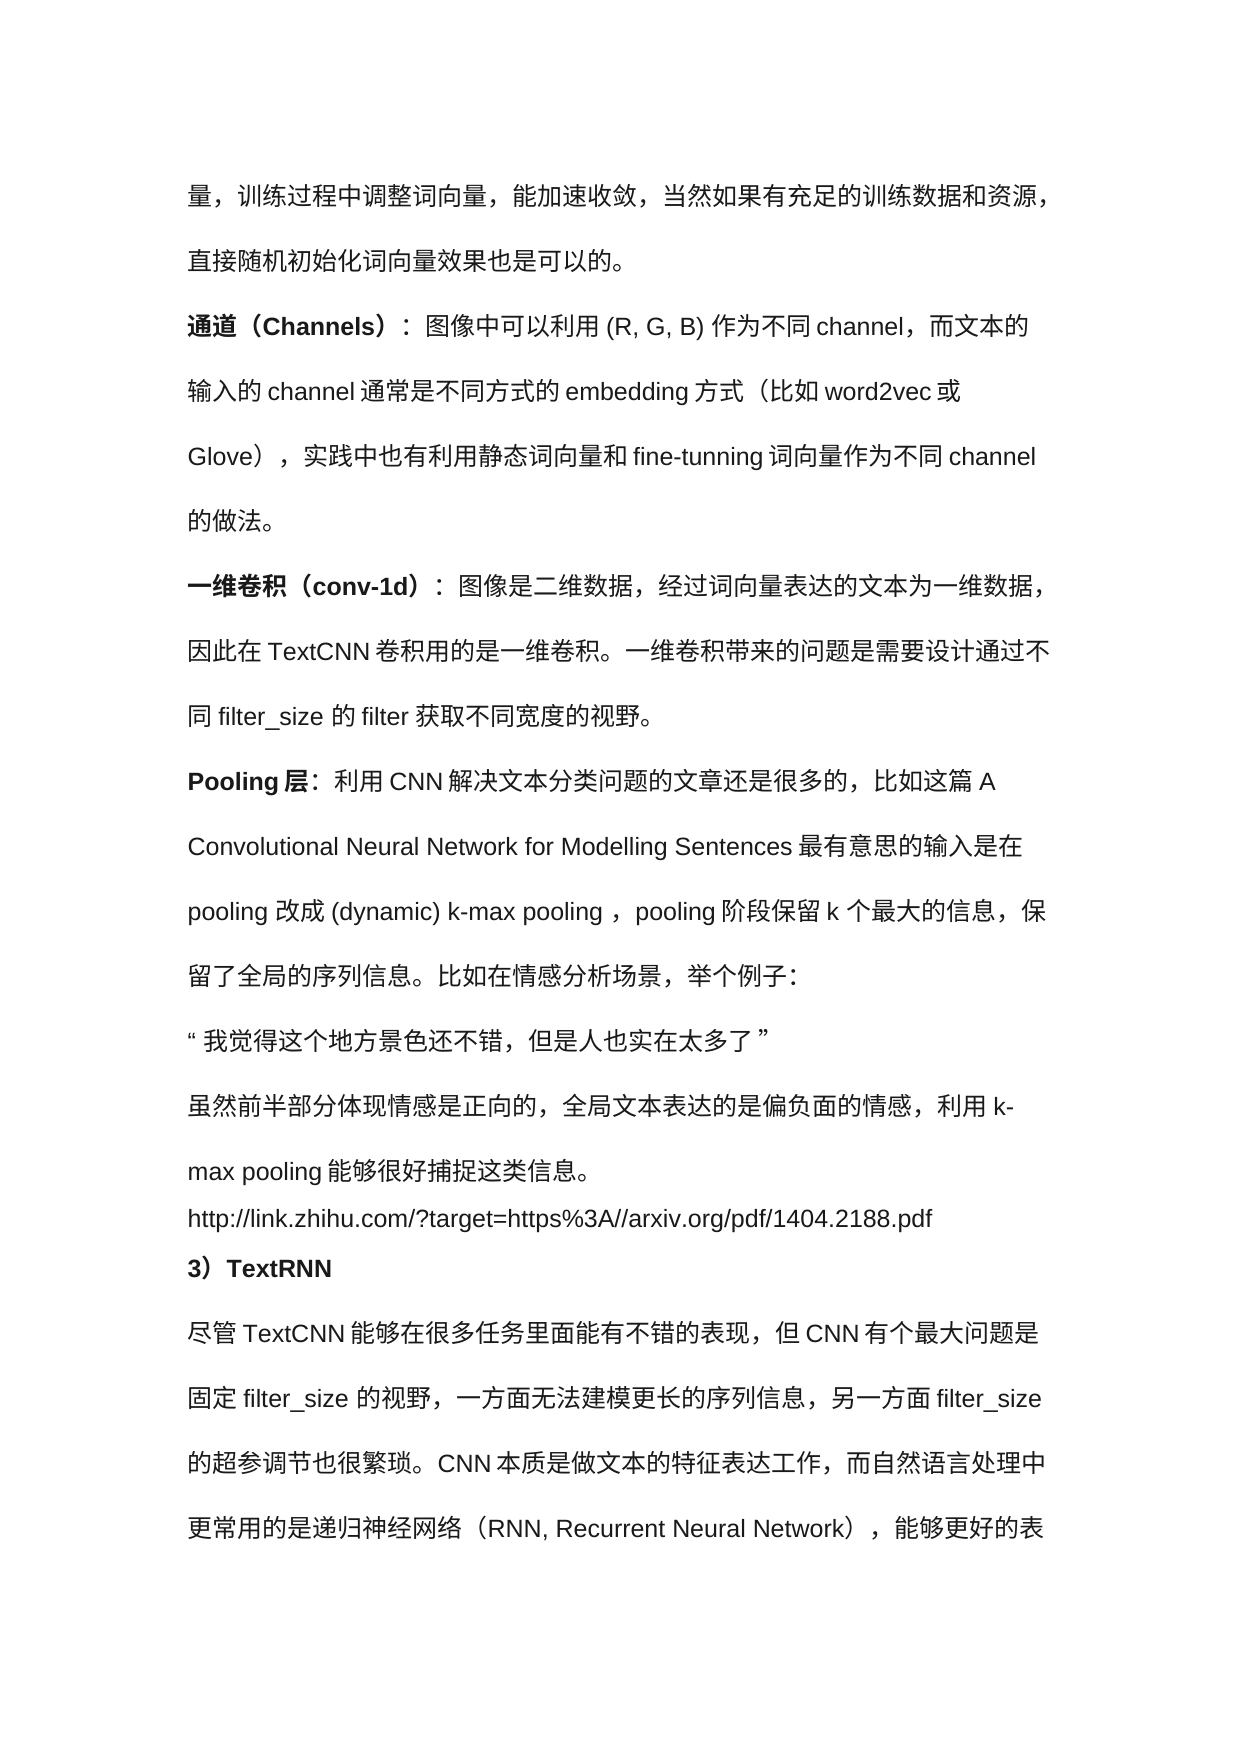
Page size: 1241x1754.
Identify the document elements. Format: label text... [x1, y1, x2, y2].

text 3）TextRNN [187, 1234, 1053, 1299]
text “ 我觉得这个地方景色还不错，但是人也实在太多了 ” [187, 1007, 1053, 1072]
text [187, 162, 1053, 292]
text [187, 1299, 1053, 1559]
text http://link.zhihu.com/?target=https%3A//arxiv.org/pdf/1404.2188.pdf [187, 1202, 1053, 1234]
text 一维卷积（conv-1d）：图像是二维数据，经过词向量表达的文本为一维数据，因此在TextCNN卷积用的是一维卷积。一维卷积带来的问题是需要设计通过不同 filter_size 的 filter 获取不同宽度的视野。 [187, 552, 1053, 747]
text Pooling层：利用CNN解决文本分类问题的文章还是很多的，比如这篇 A Convolutional Neural Network for Modelling Sentences最有意思的输入是在 pooling 改成 (dynamic) k-max pooling ，pooling阶段保留 k 个最大的信息，保留了全局的序列信息。比如在情感分析场景，举个例子： [187, 747, 1053, 1007]
text 通道（Channels）：图像中可以利用 (R, G, B) 作为不同channel，而文本的输入的channel通常是不同方式的embedding方式（比如 word2vec或Glove），实践中也有利用静态词向量和fine-tunning词向量作为不同channel的做法。 [187, 292, 1053, 552]
text 虽然前半部分体现情感是正向的，全局文本表达的是偏负面的情感，利用 k-max pooling能够很好捕捉这类信息。 [187, 1072, 1053, 1202]
